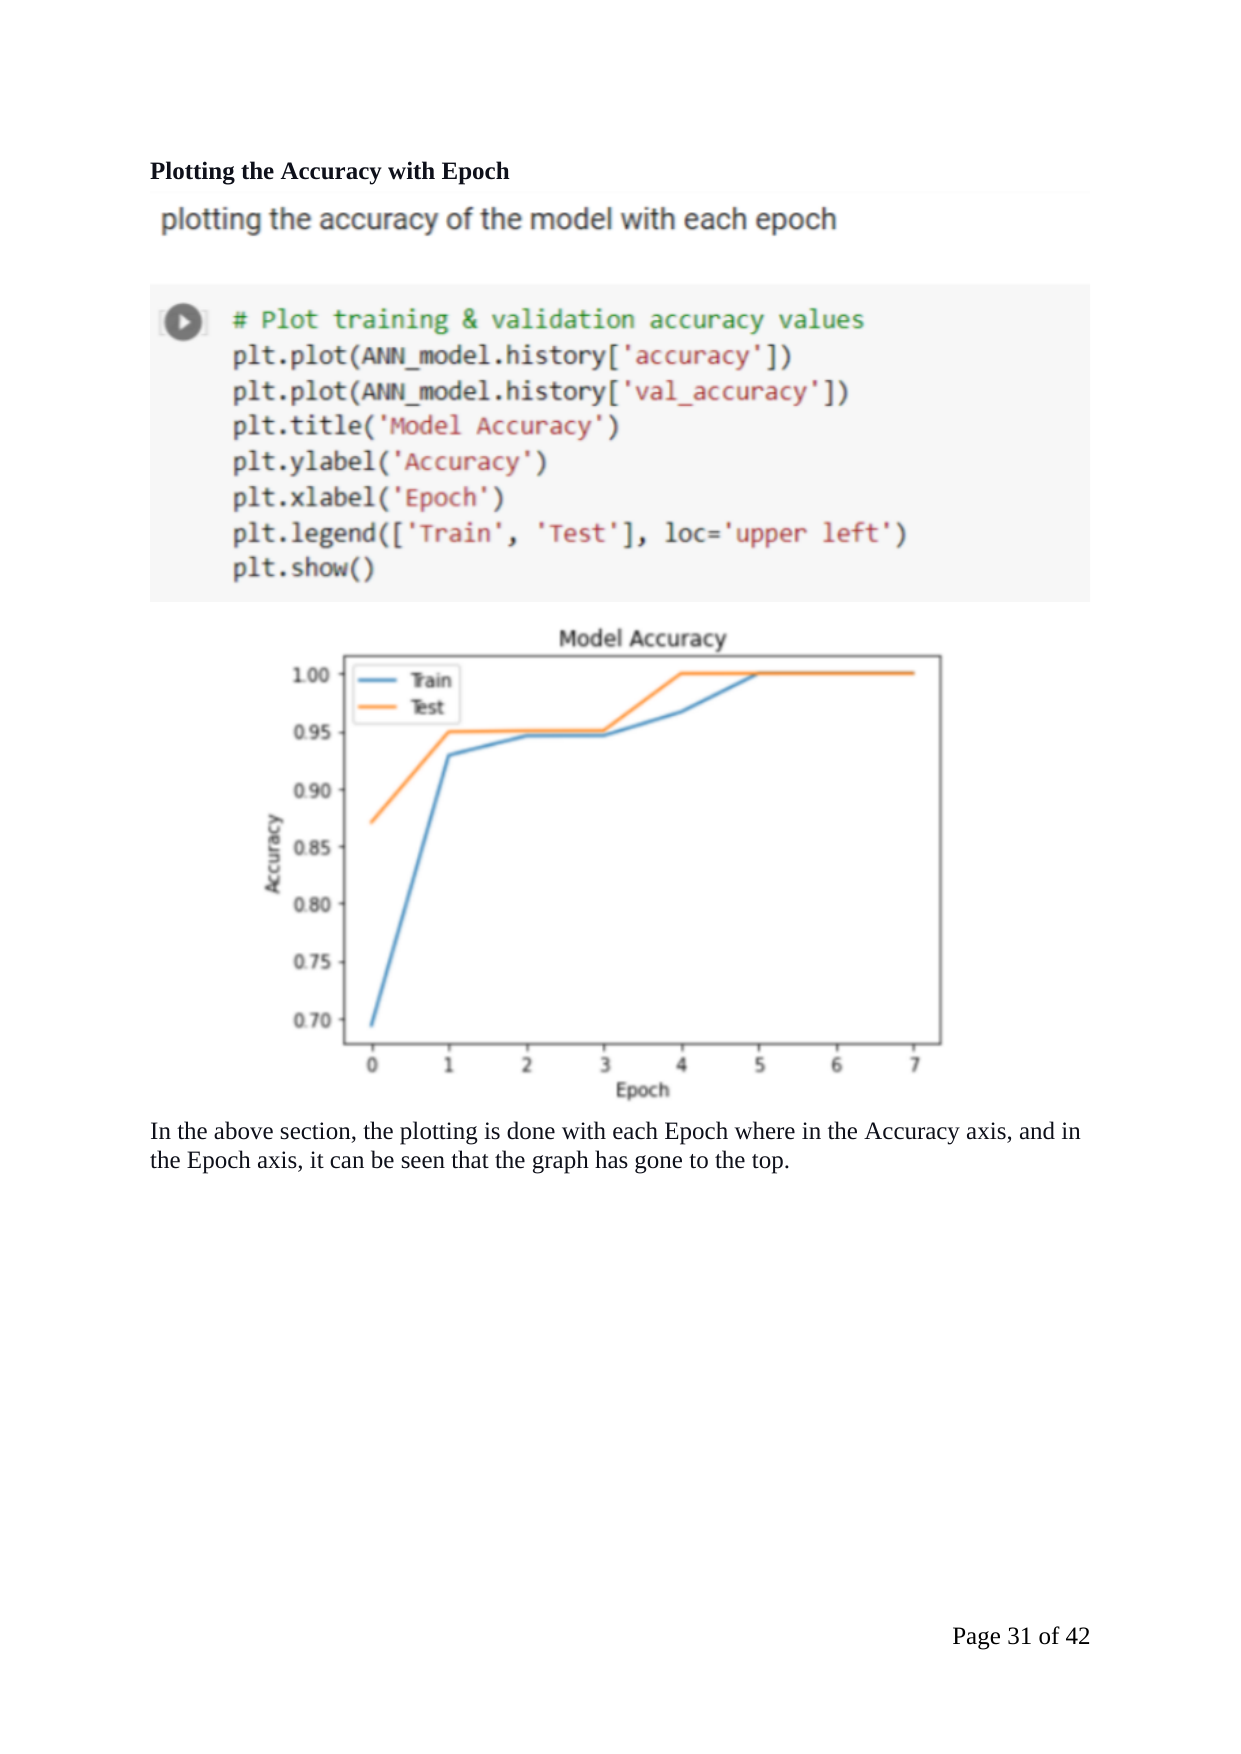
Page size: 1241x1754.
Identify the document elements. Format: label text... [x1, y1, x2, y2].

picture [259, 607, 981, 1111]
text In the above section, the plotting is done with each Epoch where in the Accuracy axis, and in the Epoch axis, it can be seen that the graph has gone to the top. [150, 1116, 1090, 1174]
text Plotting the Accuracy with Epoch [150, 156, 1090, 185]
picture [150, 191, 1091, 602]
